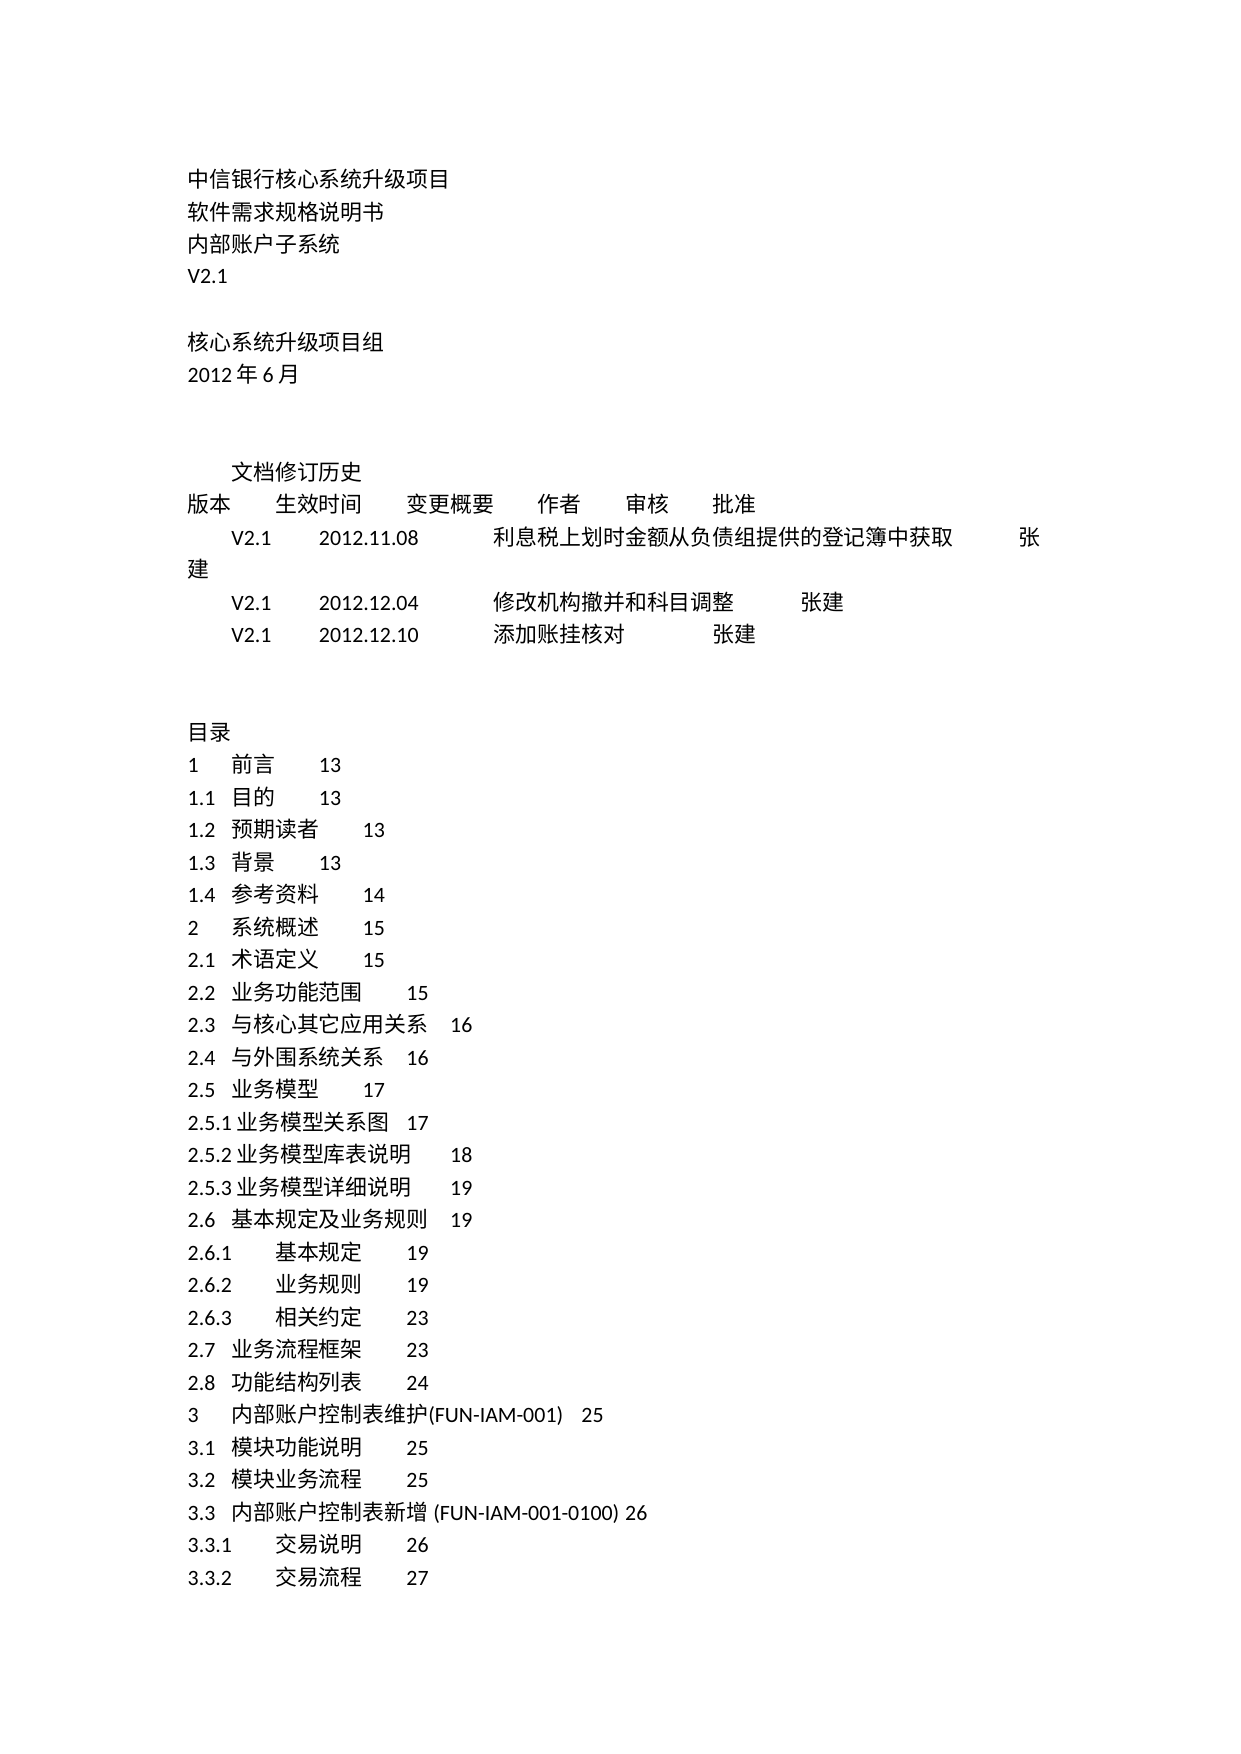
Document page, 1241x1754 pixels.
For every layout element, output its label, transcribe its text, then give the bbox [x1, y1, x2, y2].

text 1 前言 13 [187, 747, 1053, 779]
text 2.2 业务功能范围 15 [187, 974, 1053, 1007]
text 3.3.1 交易说明 26 [187, 1527, 1053, 1559]
text 2.6.3 相关约定 23 [187, 1299, 1053, 1332]
text 2.5.2业务模型库表说明 18 [187, 1137, 1053, 1169]
text 3.3.2 交易流程 27 [187, 1559, 1053, 1592]
text 内部账户子系统 [187, 227, 1053, 259]
text V2.1 2012.11.08 利息税上划时金额从负债组提供的登记簿中获取 张建 [187, 519, 1053, 584]
text 文档修订历史 [187, 454, 1053, 487]
text 2.5.3业务模型详细说明 19 [187, 1169, 1053, 1202]
text 2 系统概述 15 [187, 909, 1053, 942]
text 3.2 模块业务流程 25 [187, 1462, 1053, 1494]
text 1.3 背景 13 [187, 844, 1053, 877]
text 2.4 与外围系统关系 16 [187, 1039, 1053, 1072]
text 2.6.2 业务规则 19 [187, 1267, 1053, 1299]
text 目录 [187, 714, 1053, 747]
text 3 内部账户控制表维护(FUN-IAM-001) 25 [187, 1397, 1053, 1429]
text 2012年6月 [187, 357, 1053, 389]
text 2.1 术语定义 15 [187, 942, 1053, 974]
text 3.3 内部账户控制表新增 (FUN-IAM-001-0100) 26 [187, 1494, 1053, 1527]
text 2.8 功能结构列表 24 [187, 1364, 1053, 1397]
text 2.5 业务模型 17 [187, 1072, 1053, 1104]
text 2.3 与核心其它应用关系 16 [187, 1007, 1053, 1039]
text 中信银行核心系统升级项目 [187, 162, 1053, 194]
text 版本 生效时间 变更概要 作者 审核 批准 [187, 487, 1053, 519]
text 2.5.1业务模型关系图 17 [187, 1104, 1053, 1137]
text 2.6 基本规定及业务规则 19 [187, 1202, 1053, 1234]
text 1.2 预期读者 13 [187, 812, 1053, 844]
text 2.7 业务流程框架 23 [187, 1332, 1053, 1364]
text 3.1 模块功能说明 25 [187, 1429, 1053, 1462]
text 1.4 参考资料 14 [187, 877, 1053, 909]
text 1.1 目的 13 [187, 779, 1053, 812]
text 核心系统升级项目组 [187, 324, 1053, 357]
text V2.1 2012.12.04 修改机构撤并和科目调整 张建 [187, 584, 1053, 617]
text V2.1 [187, 259, 1053, 292]
text 软件需求规格说明书 [187, 194, 1053, 227]
text 2.6.1 基本规定 19 [187, 1234, 1053, 1267]
text V2.1 2012.12.10 添加账挂核对 张建 [187, 617, 1053, 649]
